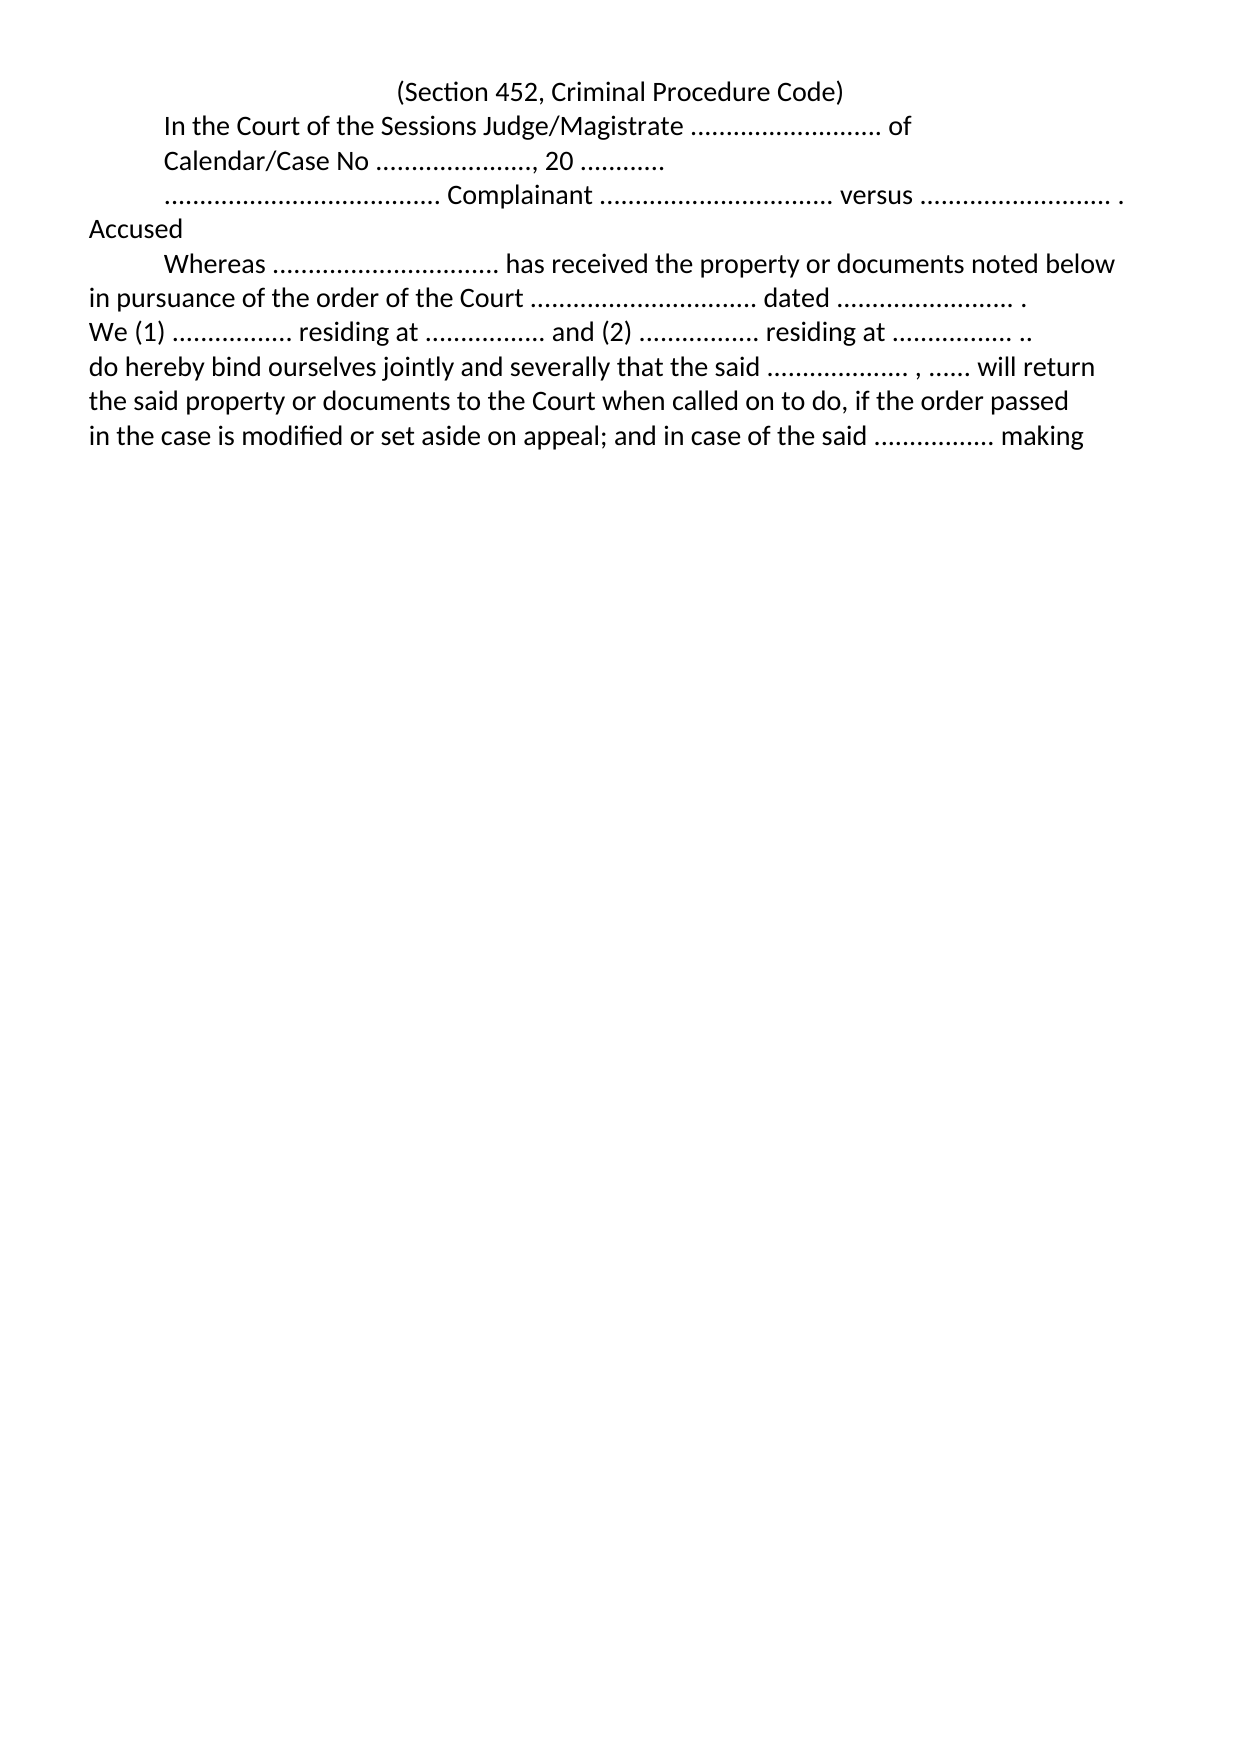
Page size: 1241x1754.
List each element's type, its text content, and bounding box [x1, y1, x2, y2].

text in pursuance of the order of the Court ................................ dated ......................... . [89, 280, 1152, 314]
text Accused [89, 211, 1152, 246]
text We (1) ................. residing at ................. and (2) ................. residing at ................. .. [89, 314, 1152, 349]
text Whereas ................................ has received the property or documents noted below [89, 246, 1152, 280]
text ....................................... Complainant ................................. versus ........................... . [89, 177, 1152, 211]
text (Section 452, Criminal Procedure Code) [89, 74, 1152, 108]
text the said property or documents to the Court when called on to do, if the order passed [89, 383, 1152, 418]
text Calendar/Case No ......................, 20 ............ [89, 143, 1152, 177]
text do hereby bind ourselves jointly and severally that the said .................... , ...... will return [89, 349, 1152, 383]
text in the case is modified or set aside on appeal; and in case of the said ................. making [89, 418, 1152, 452]
text In the Court of the Sessions Judge/Magistrate ........................... of [89, 108, 1152, 143]
